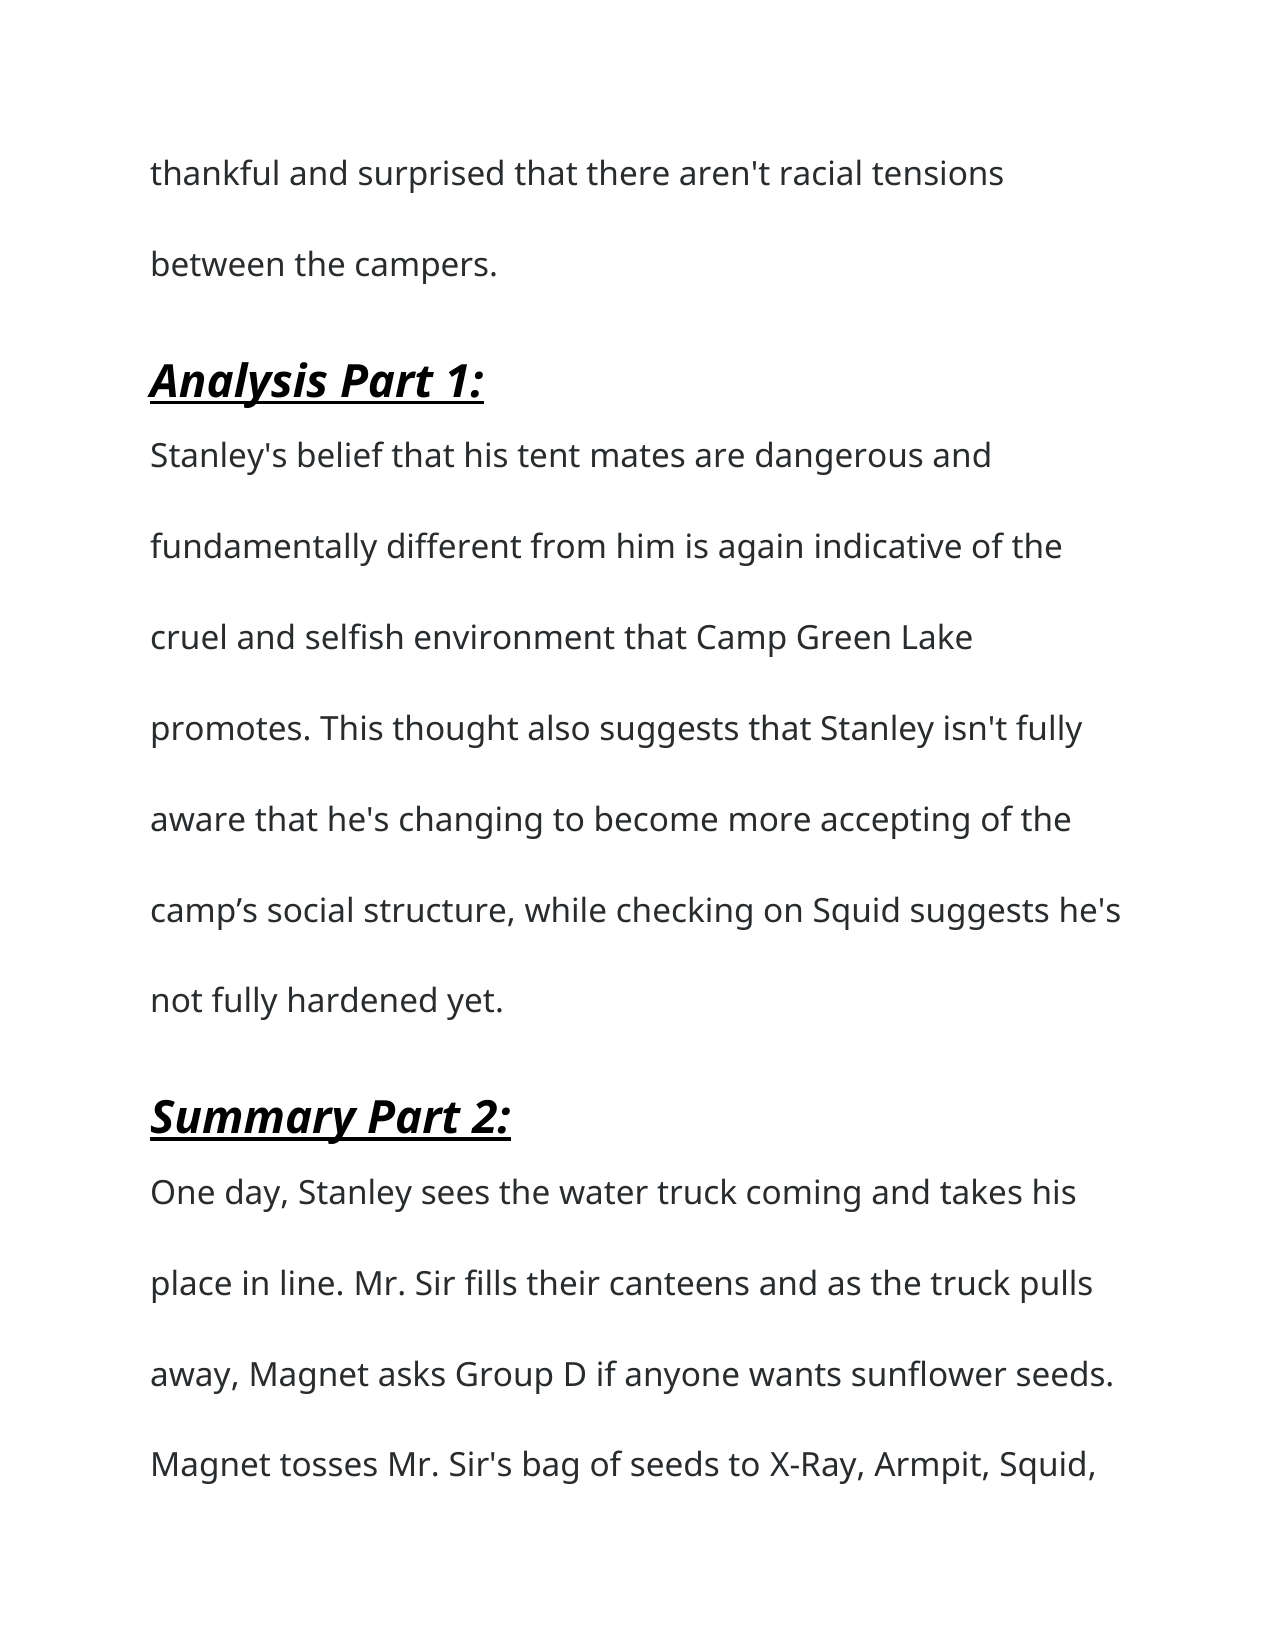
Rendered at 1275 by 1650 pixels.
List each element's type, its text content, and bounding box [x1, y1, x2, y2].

text Analysis Part 1: [150, 348, 1125, 411]
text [150, 1169, 1125, 1487]
text Summary Part 2: [150, 1085, 1125, 1147]
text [150, 150, 1125, 286]
text Stanley's belief that his tent mates are dangerous and fundamentally different from him is again indicative of the cruel and selfish environment that Camp Green Lake promotes. This thought also suggests that Stanley isn't fully aware that he's changing to become more accepting of the camp’s social structure, while checking on Squid suggests he's not fully hardened yet. [150, 432, 1125, 1023]
